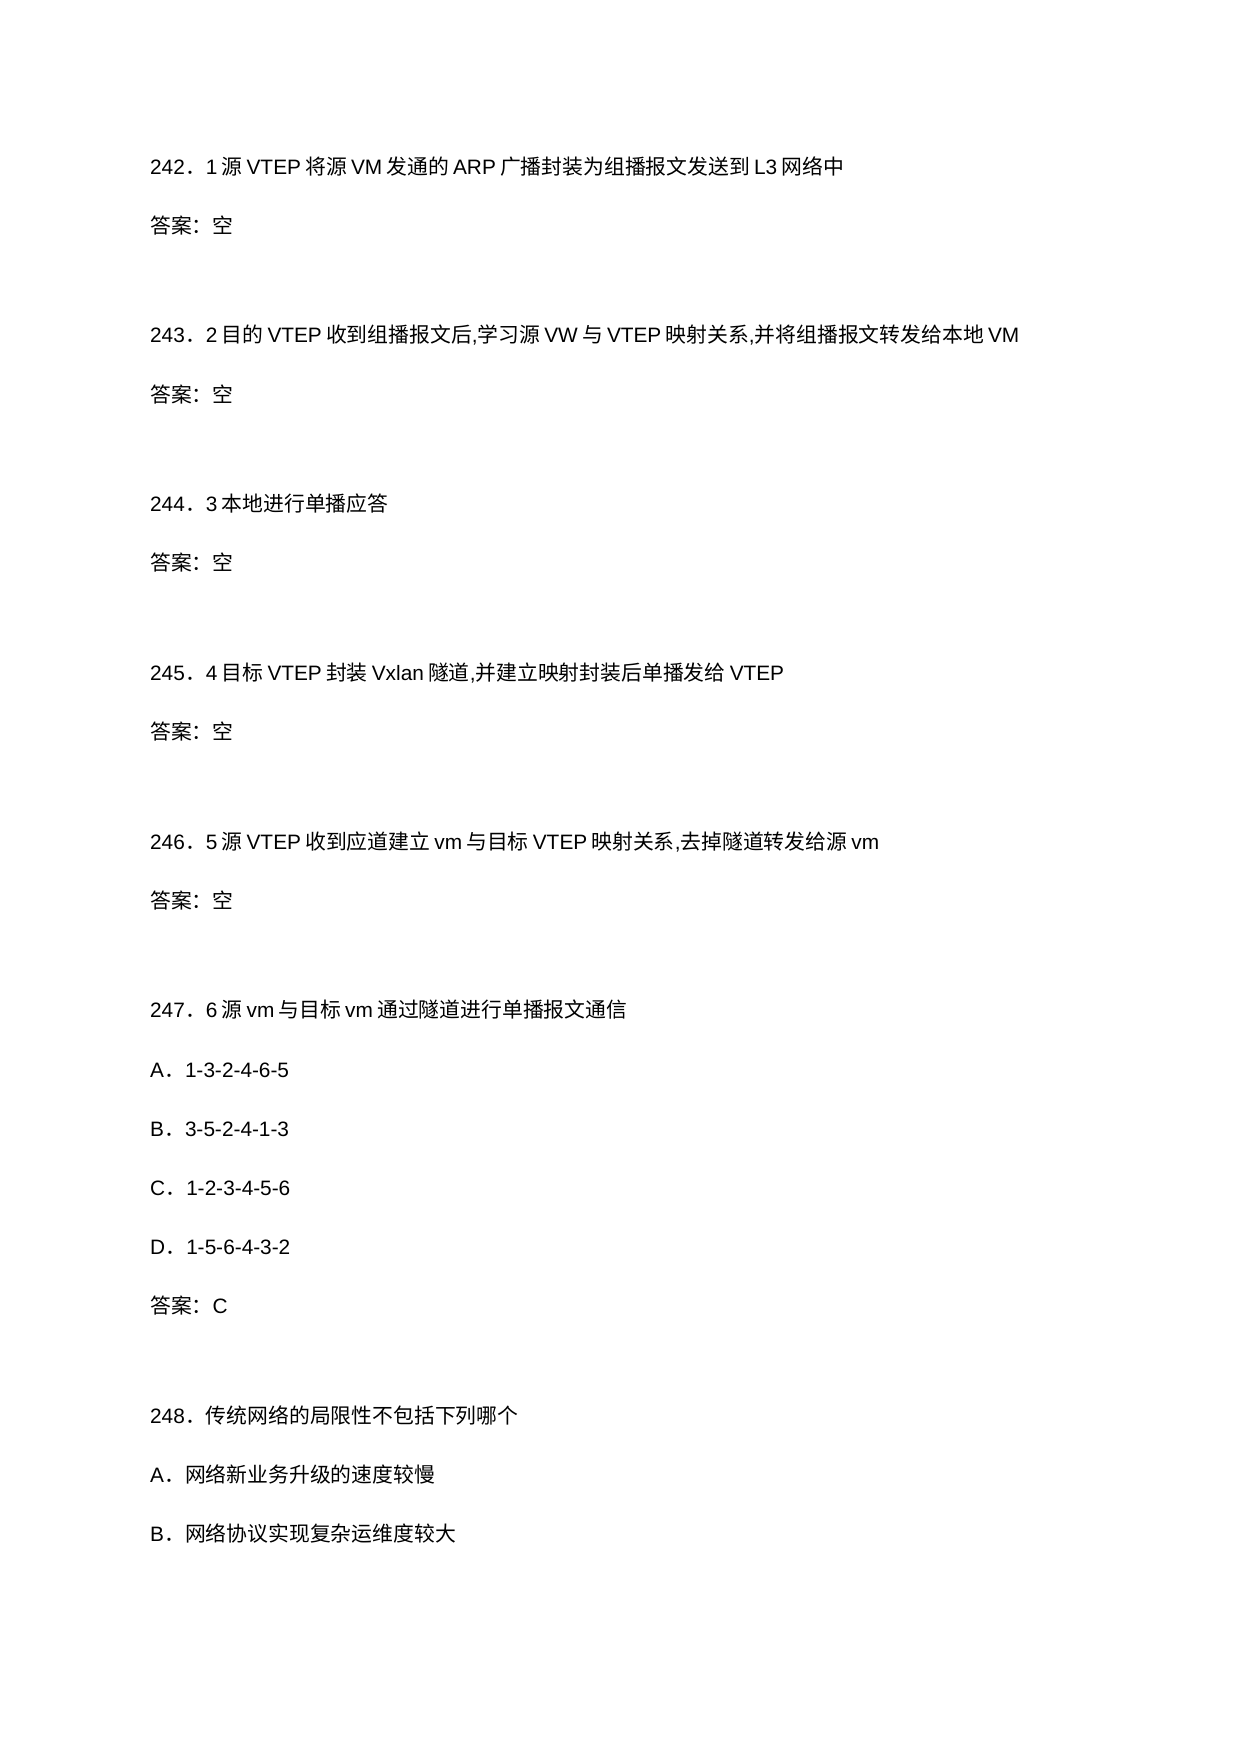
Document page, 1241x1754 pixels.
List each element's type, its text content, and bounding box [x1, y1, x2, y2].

text B．网络协议实现复杂运维度较大 [150, 1517, 1090, 1548]
text A．1-3-2-4-6-5 [150, 1053, 1090, 1083]
text 答案：空 [150, 209, 1090, 239]
text 答案：空 [150, 378, 1090, 408]
text D．1-5-6-4-3-2 [150, 1230, 1090, 1261]
text 244．3本地进行单播应答 [150, 487, 1090, 518]
text B．3-5-2-4-1-3 [150, 1112, 1090, 1142]
text 答案：空 [150, 884, 1090, 914]
text 答案：空 [150, 547, 1090, 577]
text 242．1源VTEP将源VM发通的ARP广播封装为组播报文发送到L3网络中 [150, 150, 1090, 180]
text 246．5源VTEP收到应道建立vm与目标VTEP映射关系,去掉隧道转发给源vm [150, 825, 1090, 855]
text A．网络新业务升级的速度较慢 [150, 1458, 1090, 1488]
text 答案：空 [150, 715, 1090, 746]
text 247．6源vm与目标vm通过隧道进行单播报文通信 [150, 994, 1090, 1024]
text 245．4目标VTEP封装Vxlan隧道,并建立映射封装后单播发给VTEP [150, 656, 1090, 686]
text 248．传统网络的局限性不包括下列哪个 [150, 1399, 1090, 1429]
text C．1-2-3-4-5-6 [150, 1171, 1090, 1201]
text 243．2目的VTEP收到组播报文后,学习源VW与VTEP映射关系,并将组播报文转发给本地VM [150, 319, 1090, 349]
text 答案：C [150, 1289, 1090, 1320]
